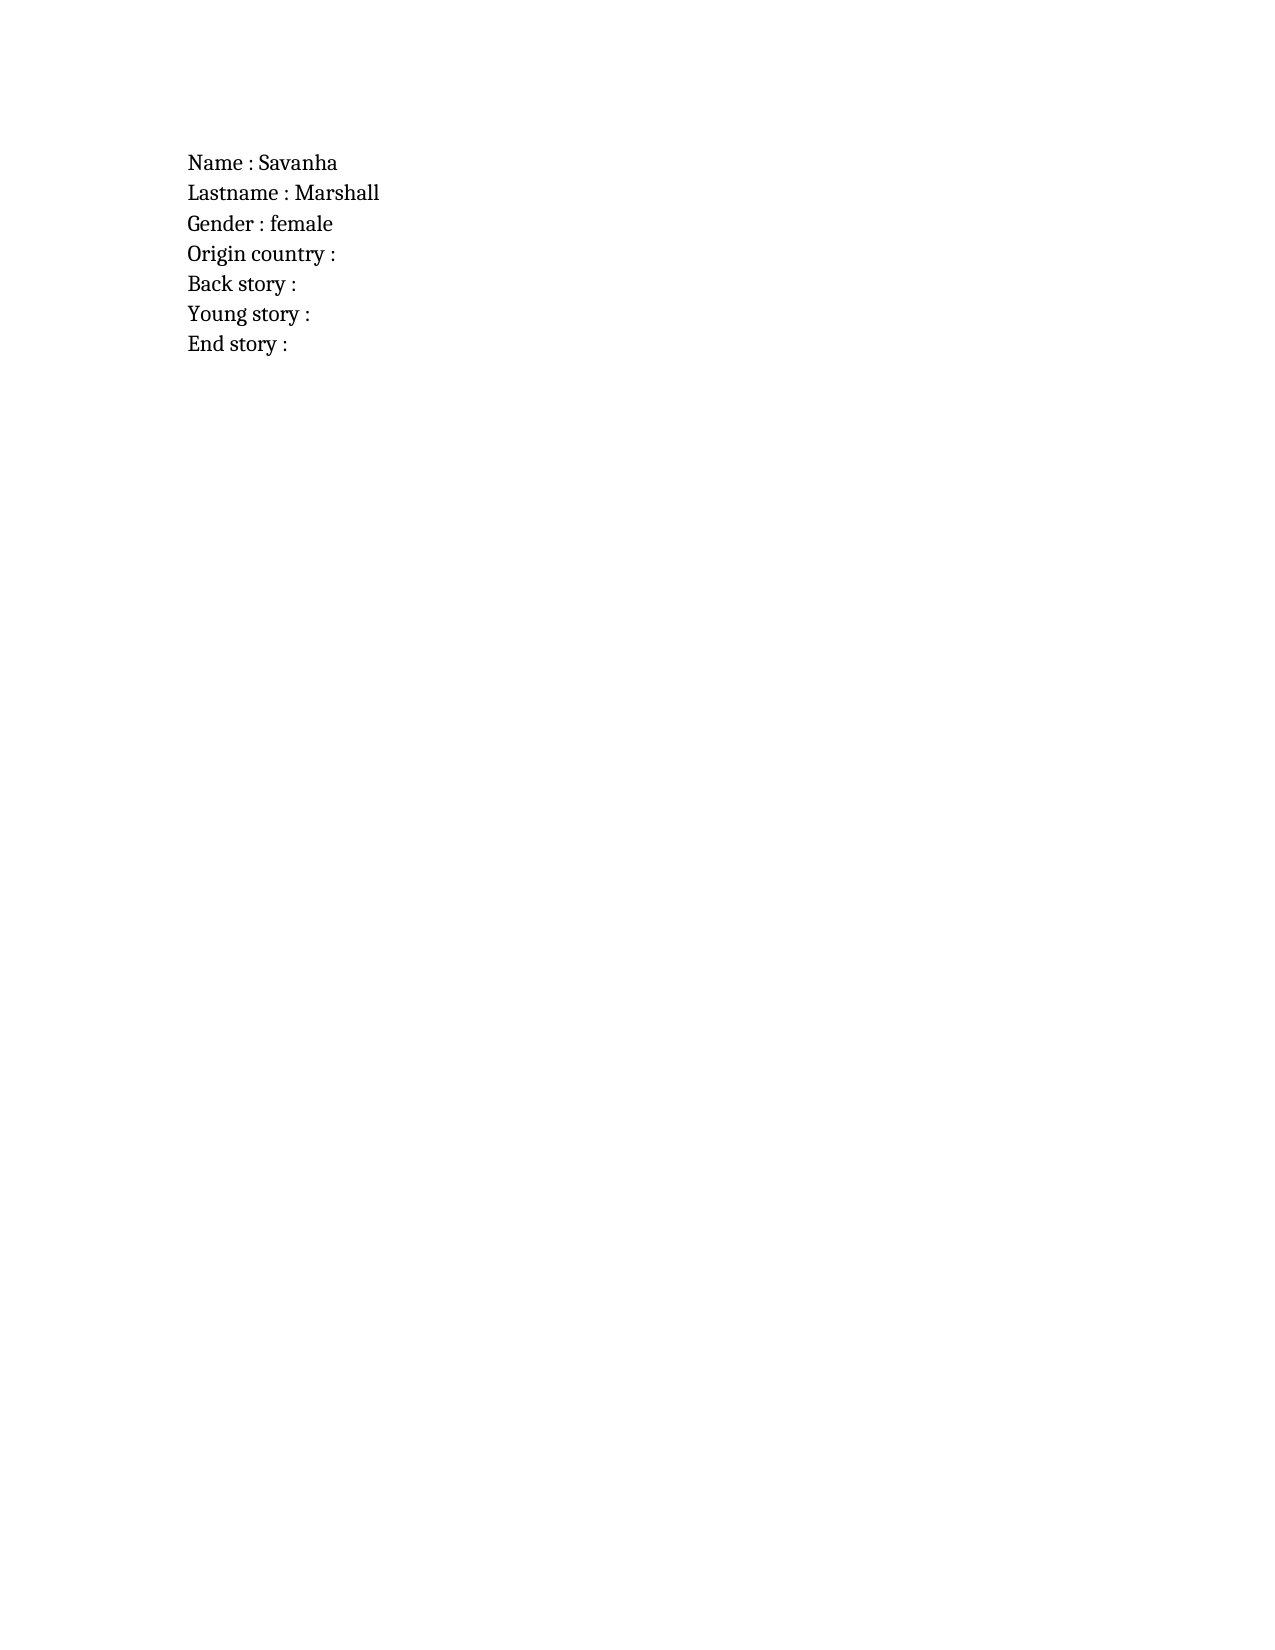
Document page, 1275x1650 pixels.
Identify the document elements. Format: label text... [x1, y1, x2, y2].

text Name : Savanha Lastname : Marshall Gender : female Origin country : Back story : Young story : End story : [187, 150, 1087, 388]
